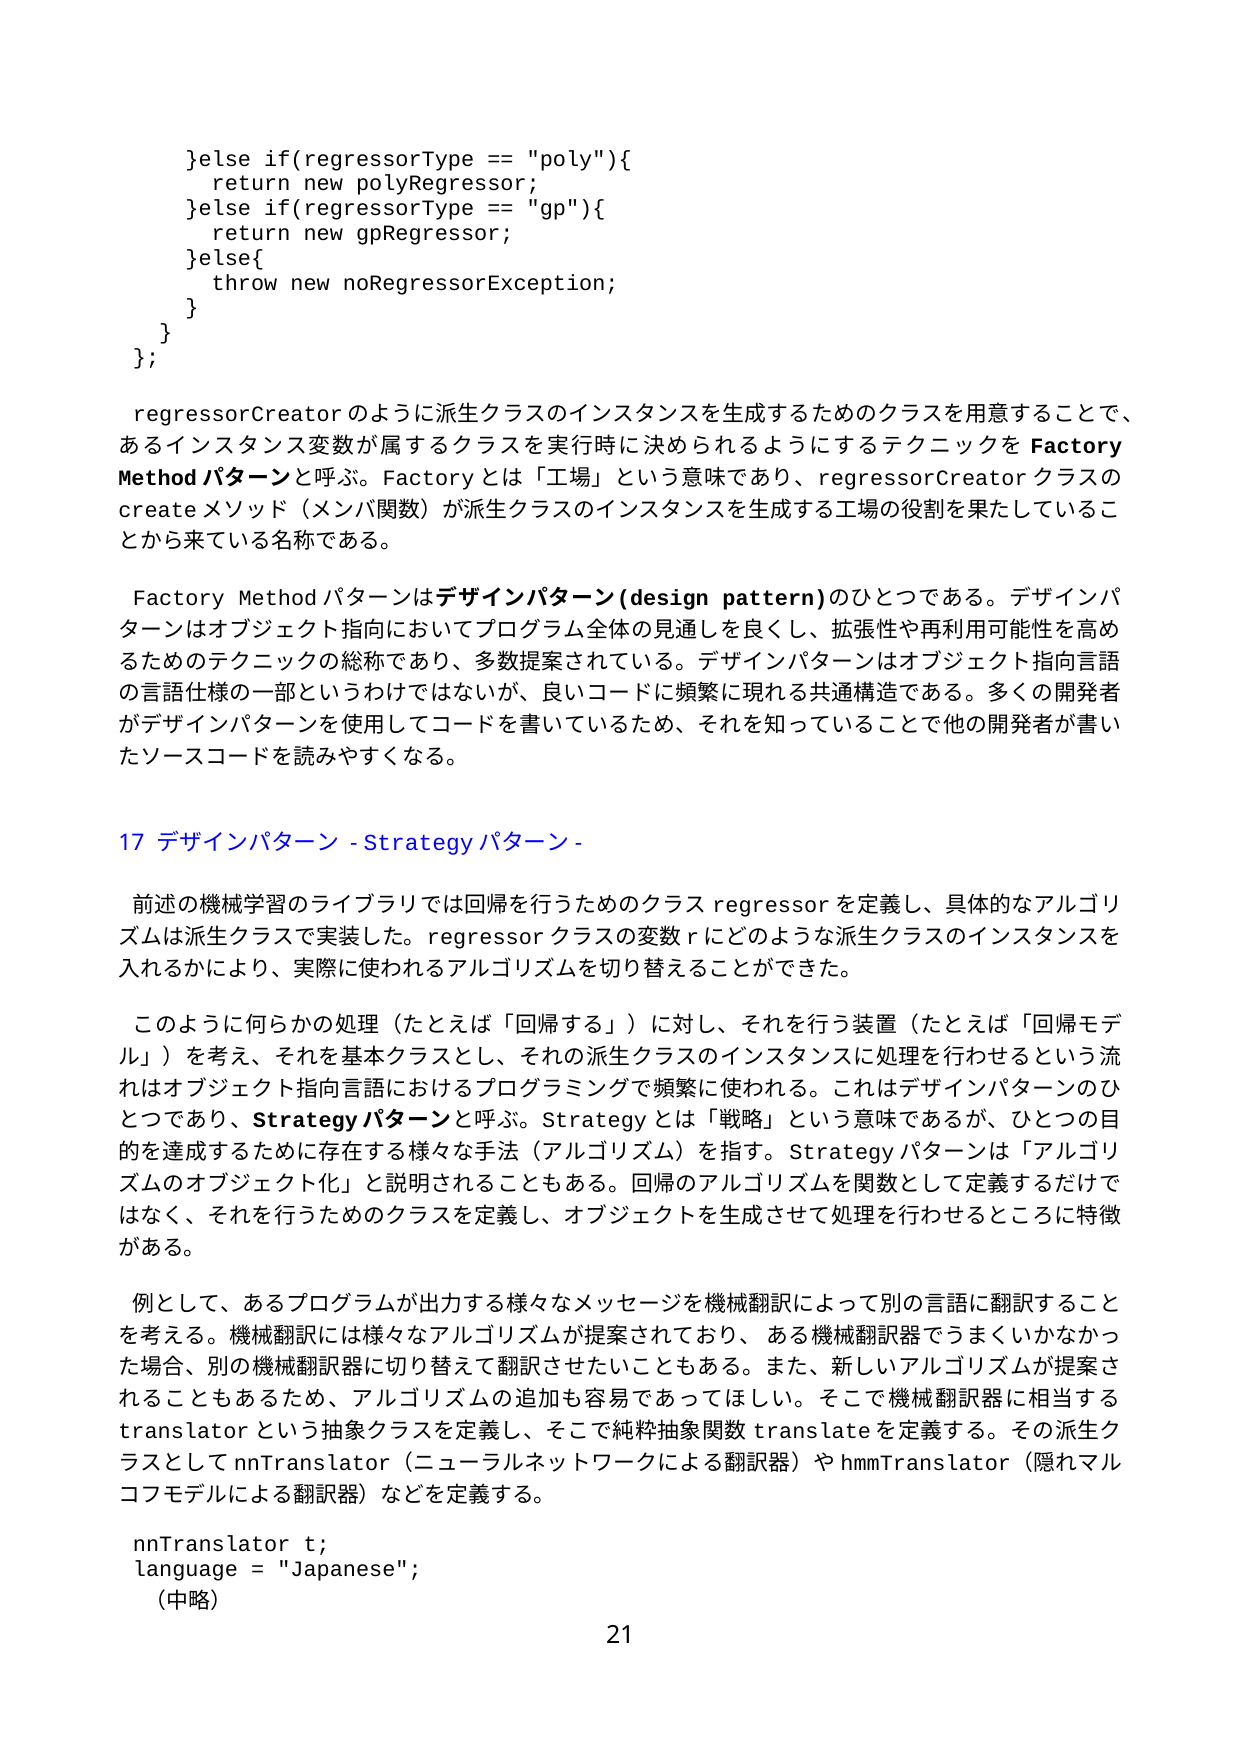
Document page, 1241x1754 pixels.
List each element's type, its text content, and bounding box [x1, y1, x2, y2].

text このように何らかの処理（たとえば「回帰する」）に対し、それを行う装置（たとえば「回帰モデル」）を考え、それを基本クラスとし、それの派生クラスのインスタンスに処理を行わせるという流れはオブジェクト指向言語におけるプログラミングで頻繁に使われる。これはデザインパターンのひとつであり、Strategyパターンと呼ぶ。Strategyとは「戦略」という意味であるが、ひとつの目的を達成するために存在する様々な手法（アルゴリズム）を指す。Strategyパターンは「アルゴリズムのオブジェクト化」と説明されることもある。回帰のアルゴリズムを関数として定義するだけではなく、それを行うためのクラスを定義し、オブジェクトを生成させて処理を行わせるところに特徴がある。 [118, 1007, 1122, 1261]
text return new gpRegressor; [118, 222, 1122, 247]
text nnTranslator t; [118, 1533, 1122, 1558]
text language = "Japanese"; [118, 1558, 1122, 1583]
text return new polyRegressor; [118, 172, 1122, 197]
text }else{ [118, 247, 1122, 272]
text （中略） [118, 1583, 1122, 1614]
text }; [118, 346, 1122, 371]
text throw new noRegressorException; [118, 272, 1122, 296]
text regressorCreatorのように派生クラスのインスタンスを生成するためのクラスを用意することで、あるインスタンス変数が属するクラスを実行時に決められるようにするテクニックをFactory Methodパターンと呼ぶ。Factoryとは「工場」という意味であり、regressorCreatorクラスのcreateメソッド（メンバ関数）が派生クラスのインスタンスを生成する工場の役割を果たしていることから来ている名称である。 [118, 396, 1122, 555]
text 前述の機械学習のライブラリでは回帰を行うためのクラスregressorを定義し、具体的なアルゴリズムは派生クラスで実装した。regressorクラスの変数rにどのような派生クラスのインスタンスを入れるかにより、実際に使われるアルゴリズムを切り替えることができた。 [118, 887, 1122, 982]
text Factory Methodパターンはデザインパターン(design pattern)のひとつである。デザインパターンはオブジェクト指向においてプログラム全体の見通しを良くし、拡張性や再利用可能性を高めるためのテクニックの総称であり、多数提案されている。デザインパターンはオブジェクト指向言語の言語仕様の一部というわけではないが、良いコードに頻繁に現れる共通構造である。多くの開発者がデザインパターンを使用してコードを書いているため、それを知っていることで他の開発者が書いたソースコードを読みやすくなる。 [118, 580, 1122, 770]
text } [118, 321, 1122, 346]
text } [118, 296, 1122, 321]
text 例として、あるプログラムが出力する様々なメッセージを機械翻訳によって別の言語に翻訳することを考える。機械翻訳には様々なアルゴリズムが提案されており、 ある機械翻訳器でうまくいかなかった場合、別の機械翻訳器に切り替えて翻訳させたいこともある。また、新しいアルゴリズムが提案されることもあるため、アルゴリズムの追加も容易であってほしい。そこで機械翻訳器に相当するtranslatorという抽象クラスを定義し、そこで純粋抽象関数translateを定義する。その派生クラスとしてnnTranslator（ニューラルネットワークによる翻訳器）やhmmTranslator（隠れマルコフモデルによる翻訳器）などを定義する。 [118, 1286, 1122, 1508]
text }else if(regressorType == "gp"){ [118, 197, 1122, 222]
text }else if(regressorType == "poly"){ [118, 148, 1122, 172]
subtitle 17 デザインパターン - Strategyパターン - [118, 824, 1122, 858]
